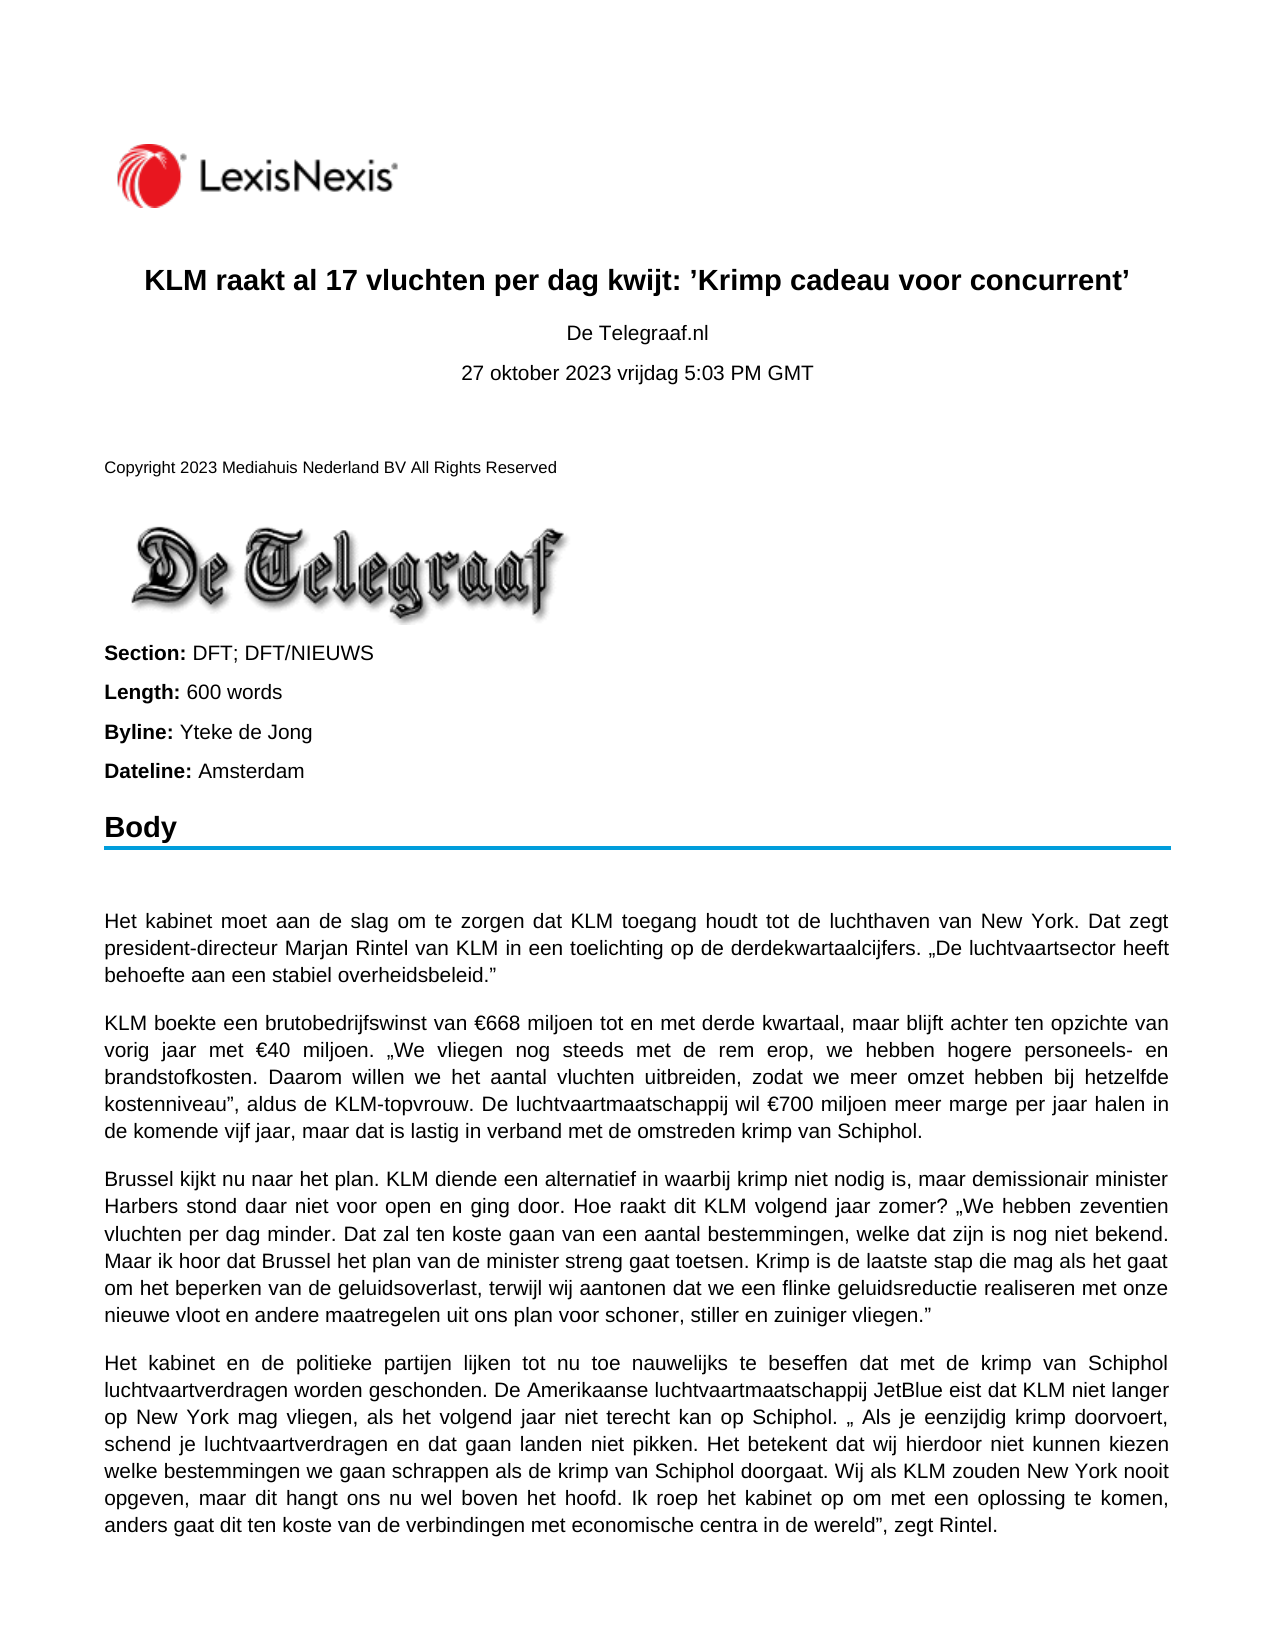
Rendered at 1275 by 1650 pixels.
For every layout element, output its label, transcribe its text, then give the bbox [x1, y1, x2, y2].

text KLM boekte een brutobedrijfswinst van €668 miljoen tot en met derde kwartaal, maar blijft achter ten opzichte van vorig jaar met €40 miljoen. „We vliegen nog steeds met de rem erop, we hebben hogere personeels- en brandstofkosten. Daarom willen we het aantal vluchten uitbreiden, zodat we meer omzet hebben bij hetzelfde kostenniveau”, aldus de KLM-topvrouw. De luchtvaartmaatschappij wil €700 miljoen meer marge per jaar halen in de komende vijf jaar, maar dat is lastig in verband met de omstreden krimp van Schiphol. [104, 1008, 1171, 1143]
text 27 oktober 2023 vrijdag 5:03 PM GMT [104, 357, 1171, 384]
text Het kabinet en de politieke partijen lijken tot nu toe nauwelijks te beseffen dat met de krimp van Schiphol luchtvaartverdragen worden geschonden. De Amerikaanse luchtvaartmaatschappij JetBlue eist dat KLM niet langer op New York mag vliegen, als het volgend jaar niet terecht kan op Schiphol. „ Als je eenzijdig krimp doorvoert, schend je luchtvaartverdragen en dat gaan landen niet pikken. Het betekent dat wij hierdoor niet kunnen kiezen welke bestemmingen we gaan schrappen als de krimp van Schiphol doorgaat. Wij als KLM zouden New York nooit opgeven, maar dit hangt ons nu wel boven het hoofd. Ik roep het kabinet op om met een oplossing te komen, anders gaat dit ten koste van de verbindingen met economische centra in de wereld”, zegt Rintel. [104, 1347, 1171, 1537]
subtitle KLM raakt al 17 vluchten per dag kwijt: ’Krimp cadeau voor concurrent’ [104, 261, 1171, 297]
text Length: 600 words [104, 677, 1171, 704]
text De Telegraaf.nl [104, 318, 1171, 345]
picture [104, 144, 412, 208]
text Dateline: Amsterdam [104, 756, 1171, 783]
text Copyright 2023 Mediahuis Nederland BV All Rights Reserved [104, 426, 1171, 477]
text Byline: Yteke de Jong [104, 716, 1171, 743]
text Body [104, 808, 1171, 843]
text Het kabinet moet aan de slag om te zorgen dat KLM toegang houdt tot de luchthaven van New York. Dat zegt president-directeur Marjan Rintel van KLM in een toelichting op de derdekwartaalcijfers. „De luchtvaartsector heeft behoefte aan een stabiel overheidsbeleid.” [104, 906, 1171, 987]
text Brussel kijkt nu naar het plan. KLM diende een alternatief in waarbij krimp niet nodig is, maar demissionair minister Harbers stond daar niet voor open en ging door. Hoe raakt dit KLM volgend jaar zomer? „We hebben zeventien vluchten per dag minder. Dat zal ten koste gaan van een aantal bestemmingen, welke dat zijn is nog niet bekend. Maar ik hoor dat Brussel het plan van de minister streng gaat toetsen. Krimp is de laatste stap die mag als het gaat om het beperken van de geluidsoverlast, terwijl wij aantonen dat we een flinke geluidsreductie realiseren met onze nieuwe vloot en andere maatregelen uit ons plan voor schoner, stiller en zuiniger vliegen.” [104, 1164, 1171, 1327]
text Section: DFT; DFT/NIEUWS [104, 637, 1171, 664]
